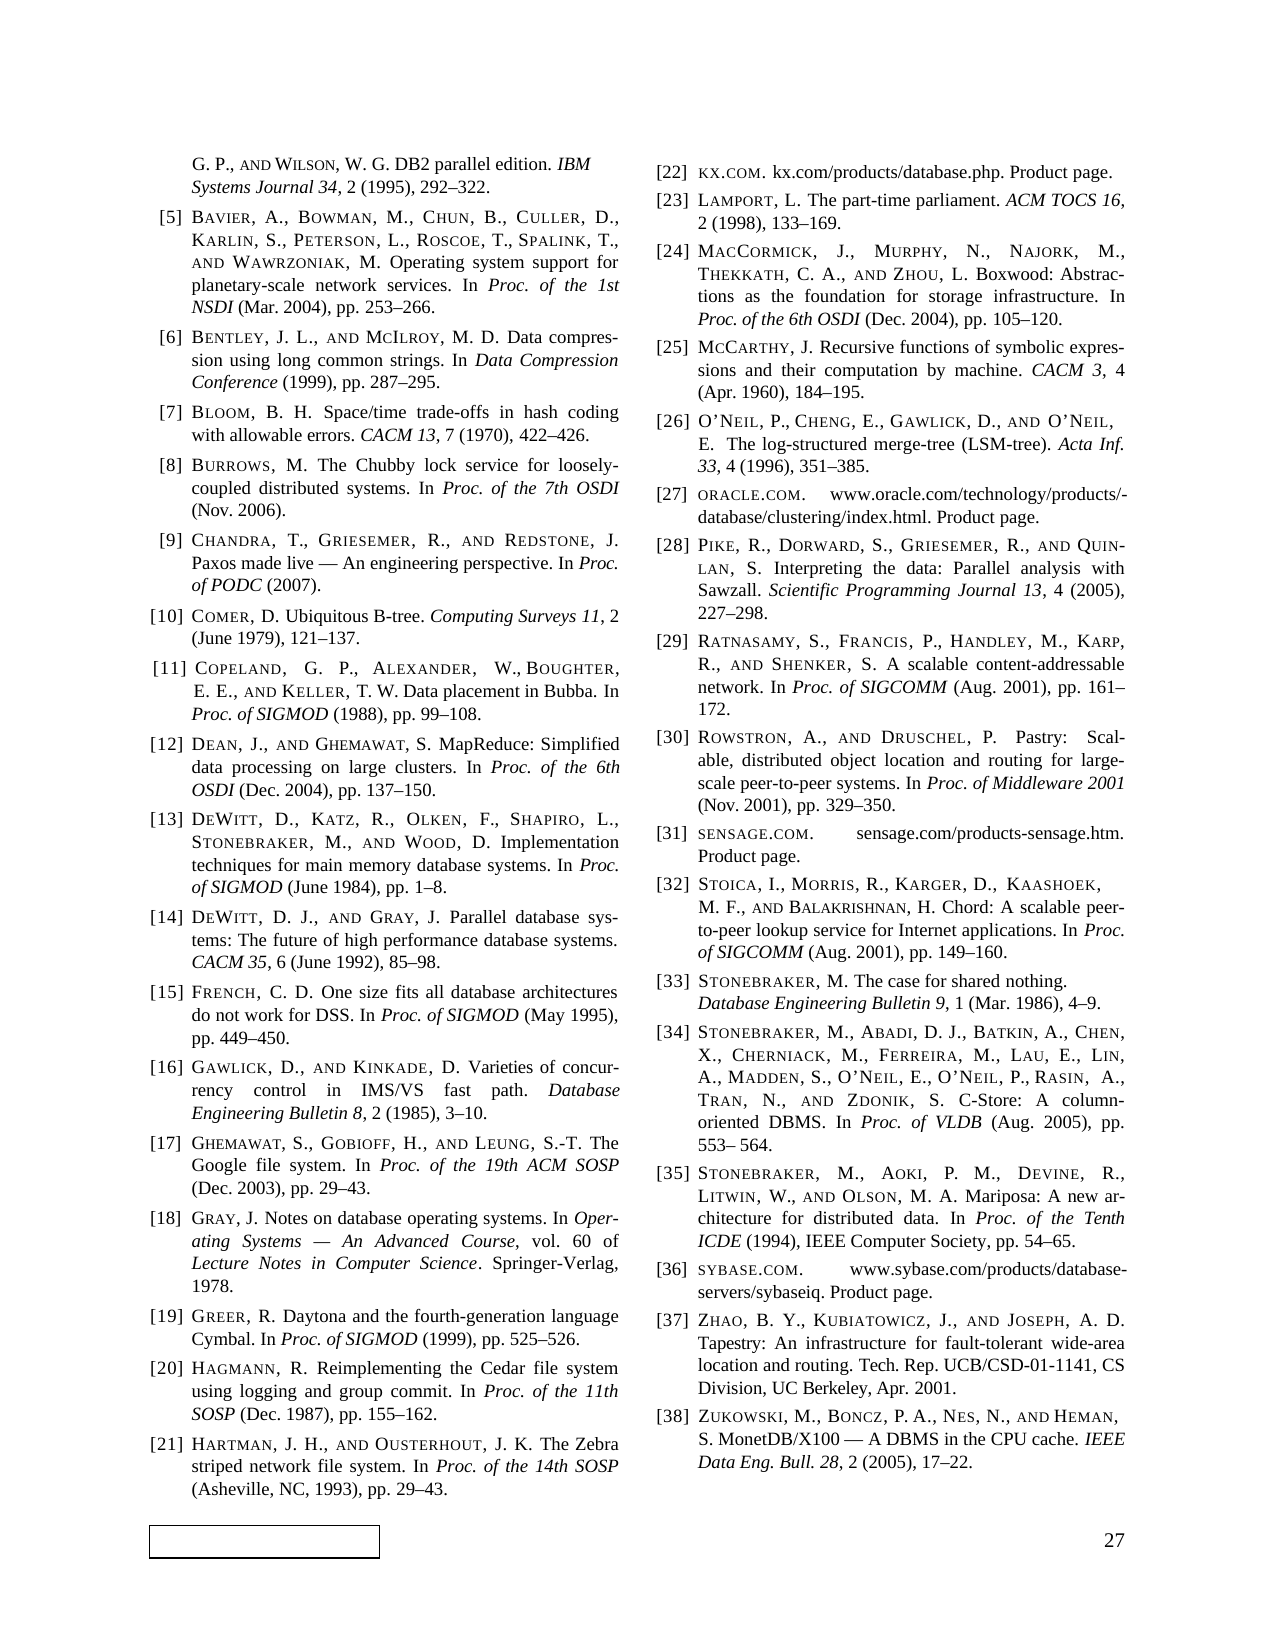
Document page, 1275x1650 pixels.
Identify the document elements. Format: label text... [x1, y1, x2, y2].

list KX.COM. kx.com/products/database.php. Product page. [656, 161, 1275, 182]
list The log-structured merge-tree (LSM-tree). Acta Inf. 33, 4 (1996), 351–385. [698, 432, 1125, 477]
list ROWSTRON, A., AND DRUSCHEL, P. Pastry: Scal- able, distributed object location and routing for large- scale peer-to-peer systems. In Proc. of Middleware 2001 (Nov. 2001), pp. 329–350. [656, 726, 1126, 816]
list STONEBRAKER, M. The case for shared nothing. [656, 969, 1275, 991]
list DEWITT, D., KATZ, R., OLKEN, F., SHAPIRO, L., STONEBRAKER, M., AND WOOD, D. Implementation techniques for main memory database systems. In Proc. of SIGMOD (June 1984), pp. 1–8. [150, 808, 619, 898]
list MCCARTHY, J. Recursive functions of symbolic expres- sions and their computation by machine. CACM 3, 4 (Apr. 1960), 184–195. [656, 336, 1125, 403]
list BAVIER, A., BOWMAN, M., CHUN, B., CULLER, D., KARLIN, S., PETERSON, L., ROSCOE, T., SPALINK, T., AND WAWRZONIAK, M. Operating system support for planetary-scale network services. In Proc. of the 1st NSDI (Mar. 2004), pp. 253–266. [159, 206, 619, 318]
list PIKE, R., DORWARD, S., GRIESEMER, R., AND QUIN- LAN, S. Interpreting the data: Parallel analysis with Sawzall. Scientific Programming Journal 13, 4 (2005), 227–298. [656, 534, 1125, 623]
list BLOOM, B. H. Space/time trade-offs in hash coding with allowable errors. CACM 13, 7 (1970), 422–426. [159, 401, 619, 446]
list STOICA, I., MORRIS, R., KARGER, D., KAASHOEK, [656, 873, 1275, 895]
list DEAN, J., AND GHEMAWAT, S. MapReduce: Simplified data processing on large clusters. In Proc. of the 6th OSDI (Dec. 2004), pp. 137–150. [150, 733, 620, 800]
list GRAY, J. Notes on database operating systems. In Oper- ating Systems — An Advanced Course, vol. 60 of Lecture Notes in Computer Science. Springer-Verlag, 1978. [150, 1207, 619, 1296]
list DEWITT, D. J., AND GRAY, J. Parallel database sys- tems: The future of high performance database systems. CACM 35, 6 (June 1992), 85–98. [150, 906, 619, 973]
text Proc. of SIGMOD (1988), pp. 99–108. [191, 703, 624, 724]
picture [149, 1525, 380, 1559]
list ZHAO, B. Y., KUBIATOWICZ, J., AND JOSEPH, A. D. Tapestry: An infrastructure for fault-tolerant wide-area location and routing. Tech. Rep. UCB/CSD-01-1141, CS Division, UC Berkeley, Apr. 2001. [656, 1309, 1125, 1398]
text M. F., AND BALAKRISHNAN, H. Chord: A scalable peer-to-peer lookup service for Internet applications. In Proc. of SIGCOMM (Aug. 2001), pp. 149–160. [698, 896, 1125, 963]
list BENTLEY, J. L., AND MCILROY, M. D. Data compres- sion using long common strings. In Data Compression Conference (1999), pp. 287–295. [159, 326, 618, 393]
list SYBASE.COM. www.sybase.com/products/database- servers/sybaseiq. Product page. [656, 1258, 1127, 1302]
list BURROWS, M. The Chubby lock service for loosely- coupled distributed systems. In Proc. of the 7th OSDI (Nov. 2006). [159, 454, 619, 521]
list COPELAND, G. P., ALEXANDER, W., BOUGHTER, [137, 657, 619, 679]
list CHANDRA, T., GRIESEMER, R., AND REDSTONE, J. Paxos made live — An engineering perspective. In Proc. of PODC (2007). [159, 529, 618, 596]
list FRENCH, C. D. One size fits all database architectures do not work for DSS. In Proc. of SIGMOD (May 1995), pp. 449–450. [150, 981, 618, 1048]
text Database Engineering Bulletin 9, 1 (Mar. 1986), 4–9. [698, 992, 1275, 1014]
list GHEMAWAT, S., GOBIOFF, H., AND LEUNG, S.-T. The Google file system. In Proc. of the 19th ACM SOSP (Dec. 2003), pp. 29–43. [150, 1132, 619, 1198]
list ORACLE.COM. www.oracle.com/technology/products/- database/clustering/index.html. Product page. [656, 483, 1128, 527]
text G. P., AND WILSON, W. G. DB2 parallel edition. IBM Systems Journal 34, 2 (1995), 292–322. [191, 153, 624, 197]
list HARTMAN, J. H., AND OUSTERHOUT, J. K. The Zebra striped network file system. In Proc. of the 14th SOSP (Asheville, NC, 1993), pp. 29–43. [150, 1433, 619, 1499]
list COMER, D. Ubiquitous B-tree. Computing Surveys 11, 2 (June 1979), 121–137. [150, 604, 619, 649]
list GREER, R. Daytona and the fourth-generation language Cymbal. In Proc. of SIGMOD (1999), pp. 525–526. [150, 1305, 619, 1349]
list LAMPORT, L. The part-time parliament. ACM TOCS 16, 2 (1998), 133–169. [656, 189, 1125, 233]
list STONEBRAKER, M., ABADI, D. J., BATKIN, A., CHEN, X., CHERNIACK, M., FERREIRA, M., LAU, E., LIN, A., MADDEN, S., O’NEIL, E., O’NEIL, P., RASIN, A., TRAN, N., AND ZDONIK, S. C-Store: A column- oriented DBMS. In Proc. of VLDB (Aug. 2005), pp. 553– 564. [656, 1021, 1125, 1156]
list O’NEIL, P., CHENG, E., GAWLICK, D., AND O’NEIL, [656, 409, 1275, 431]
list STONEBRAKER, M., AOKI, P. M., DEVINE, R., LITWIN, W., AND OLSON, M. A. Mariposa: A new ar- chitecture for distributed data. In Proc. of the Tenth ICDE (1994), IEEE Computer Society, pp. 54–65. [656, 1162, 1125, 1251]
list ZUKOWSKI, M., BONCZ, P. A., NES, N., AND HEMAN, [656, 1405, 1275, 1427]
list MACCORMICK, J., MURPHY, N., NAJORK, M., THEKKATH, C. A., AND ZHOU, L. Boxwood: Abstrac- tions as the foundation for storage infrastructure. In Proc. of the 6th OSDI (Dec. 2004), pp. 105–120. [656, 240, 1125, 329]
list GAWLICK, D., AND KINKADE, D. Varieties of concur- rency control in IMS/VS fast path. Database Engineering Bulletin 8, 2 (1985), 3–10. [150, 1056, 620, 1123]
text S. MonetDB/X100 — A DBMS in the CPU cache. IEEE Data Eng. Bull. 28, 2 (2005), 17–22. [698, 1428, 1125, 1472]
list SENSAGE.COM. sensage.com/products-sensage.htm. Product page. [656, 822, 1124, 867]
list RATNASAMY, S., FRANCIS, P., HANDLEY, M., KARP, R., AND SHENKER, S. A scalable content-addressable network. In Proc. of SIGCOMM (Aug. 2001), pp. 161– 172. [656, 630, 1125, 720]
list HAGMANN, R. Reimplementing the Cedar file system using logging and group commit. In Proc. of the 11th SOSP (Dec. 1987), pp. 155–162. [150, 1357, 619, 1424]
text E. E., AND KELLER, T. W. Data placement in Bubba. In [137, 680, 619, 702]
